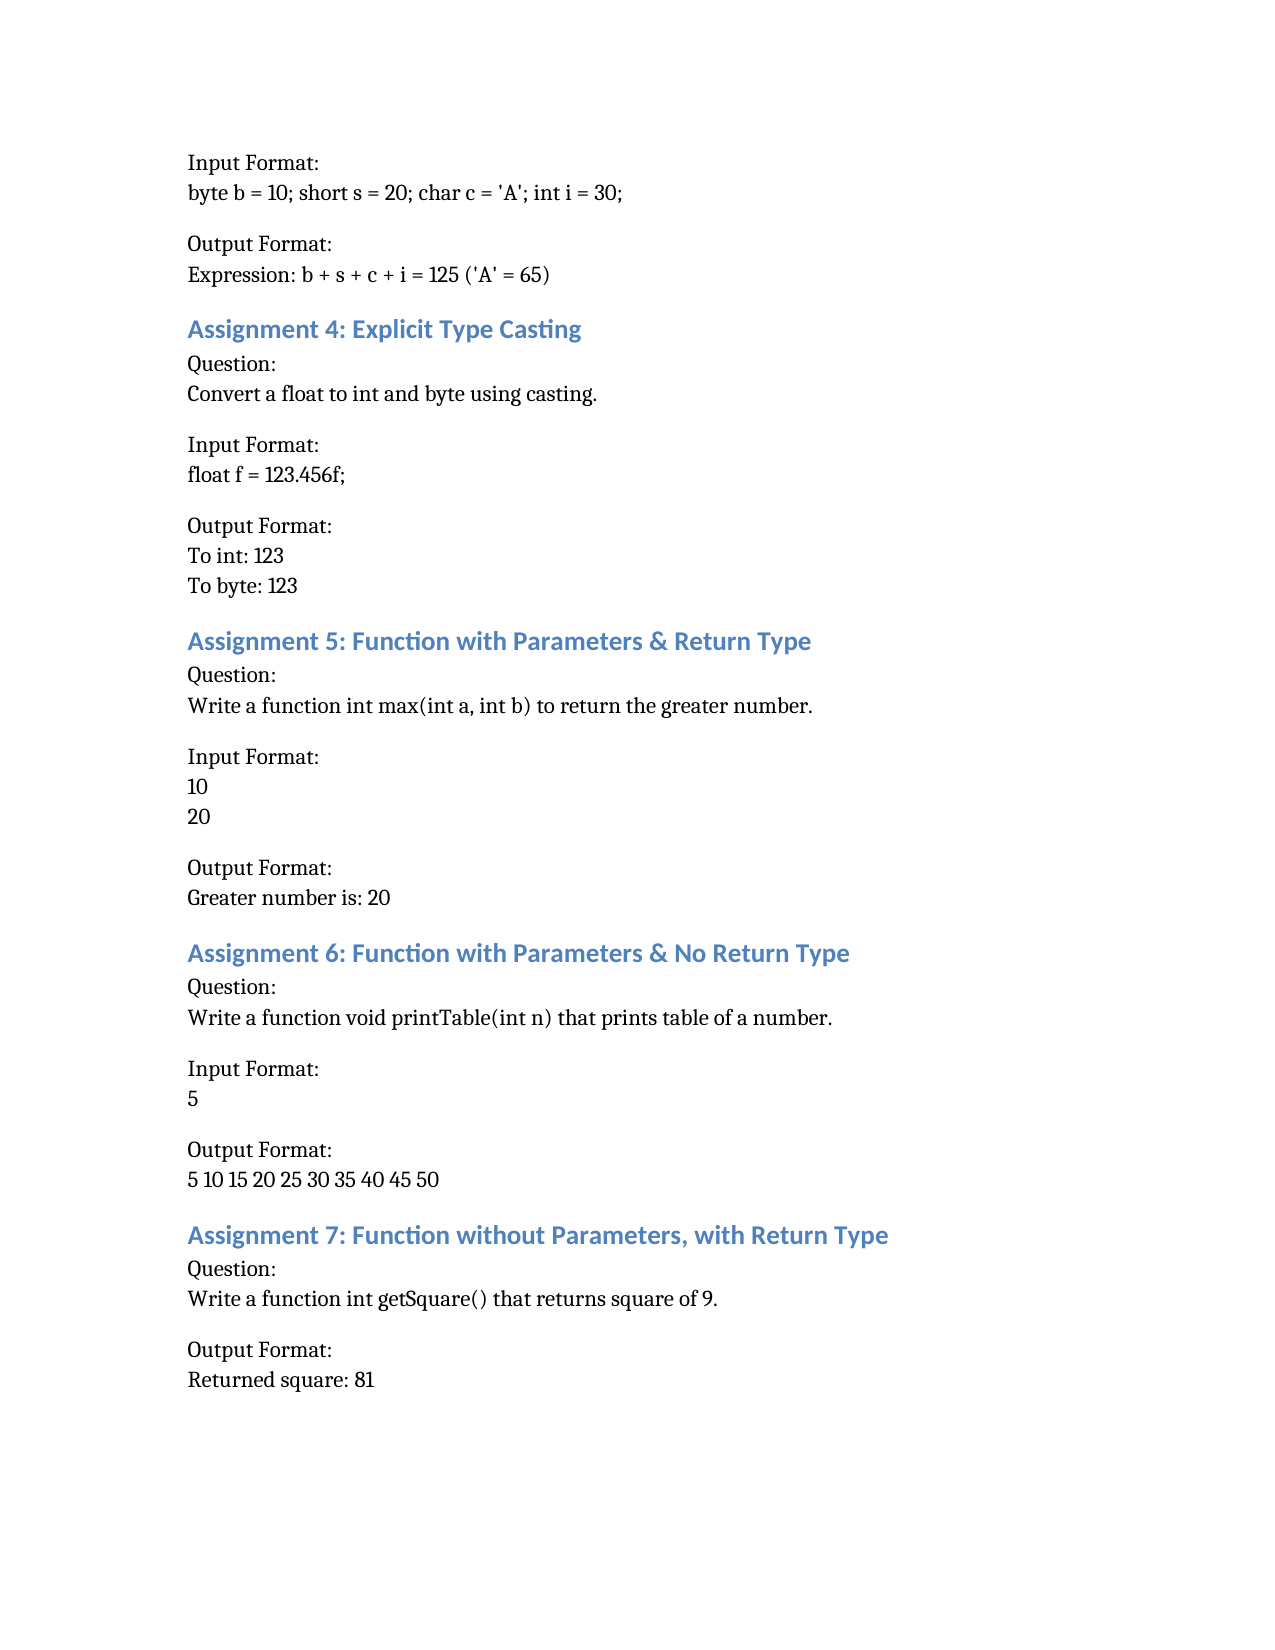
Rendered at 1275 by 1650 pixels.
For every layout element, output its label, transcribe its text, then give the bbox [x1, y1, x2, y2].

text Input Format: 5 [187, 1055, 1087, 1112]
text Question: Write a function int max(int a, int b) to return the greater number. [187, 662, 1087, 719]
text Output Format: Expression: b + s + c + i = 125 ('A' = 65) [187, 231, 1087, 288]
text Question: Convert a float to int and byte using casting. [187, 350, 1087, 407]
text Output Format: Greater number is: 20 [187, 855, 1087, 912]
text Output Format: 5 10 15 20 25 30 35 40 45 50 [187, 1137, 1087, 1193]
text Input Format: 10 20 [187, 743, 1087, 830]
text Question: Write a function int getSquare() that returns square of 9. [187, 1256, 1087, 1312]
subtitle Assignment 4: Explicit Type Casting [187, 312, 1087, 346]
subtitle Assignment 7: Function without Parameters, with Return Type [187, 1218, 1087, 1251]
subtitle Assignment 5: Function with Parameters & Return Type [187, 624, 1087, 657]
text Input Format: byte b = 10; short s = 20; char c = 'A'; int i = 30; [187, 150, 1087, 207]
text Output Format: Returned square: 81 [187, 1337, 1087, 1394]
text Input Format: float f = 123.456f; [187, 432, 1087, 488]
text Output Format: To int: 123 To byte: 123 [187, 513, 1087, 600]
text Question: Write a function void printTable(int n) that prints table of a number. [187, 974, 1087, 1031]
subtitle Assignment 6: Function with Parameters & No Return Type [187, 936, 1087, 969]
